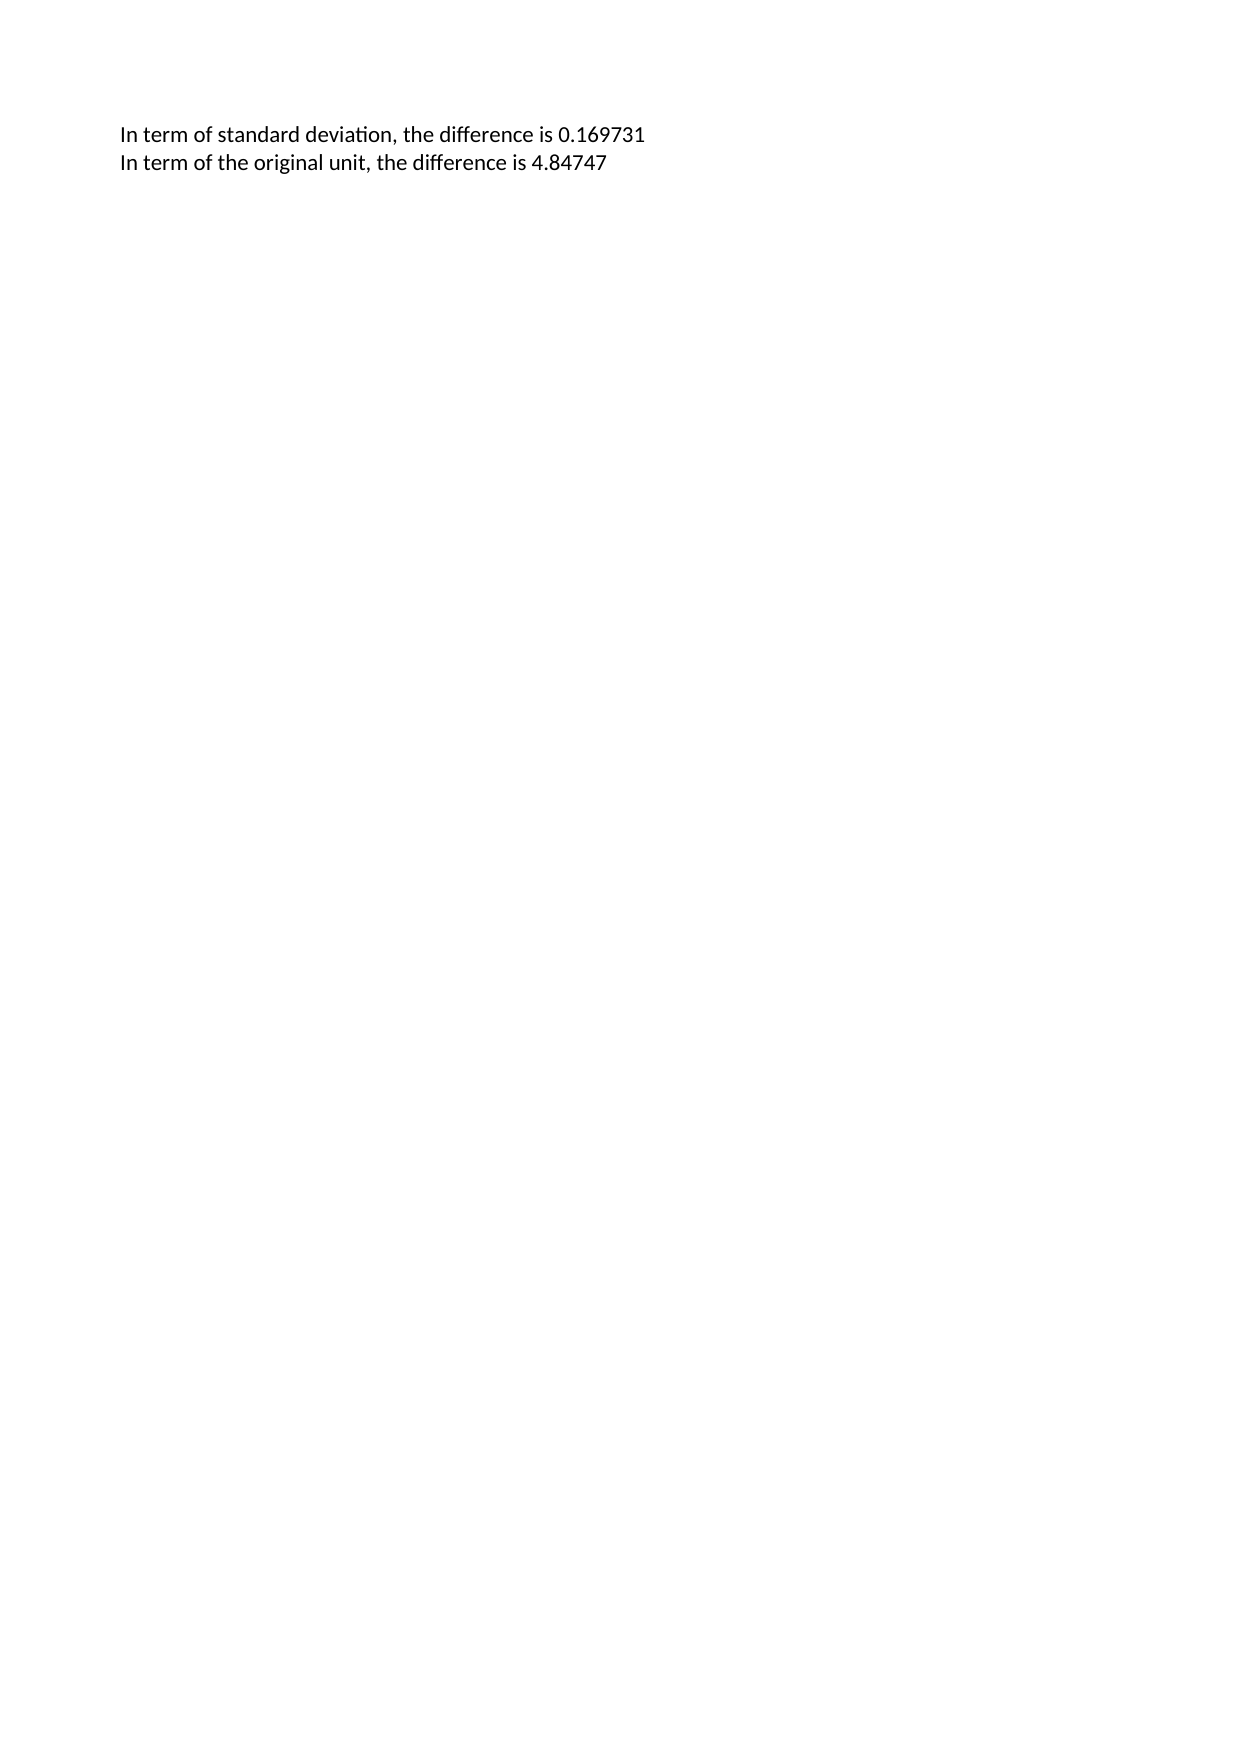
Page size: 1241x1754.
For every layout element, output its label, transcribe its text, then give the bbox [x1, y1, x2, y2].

text In term of the original unit, the difference is 4.84747 [120, 148, 1120, 176]
text In term of standard deviation, the difference is 0.169731 [120, 120, 1120, 148]
